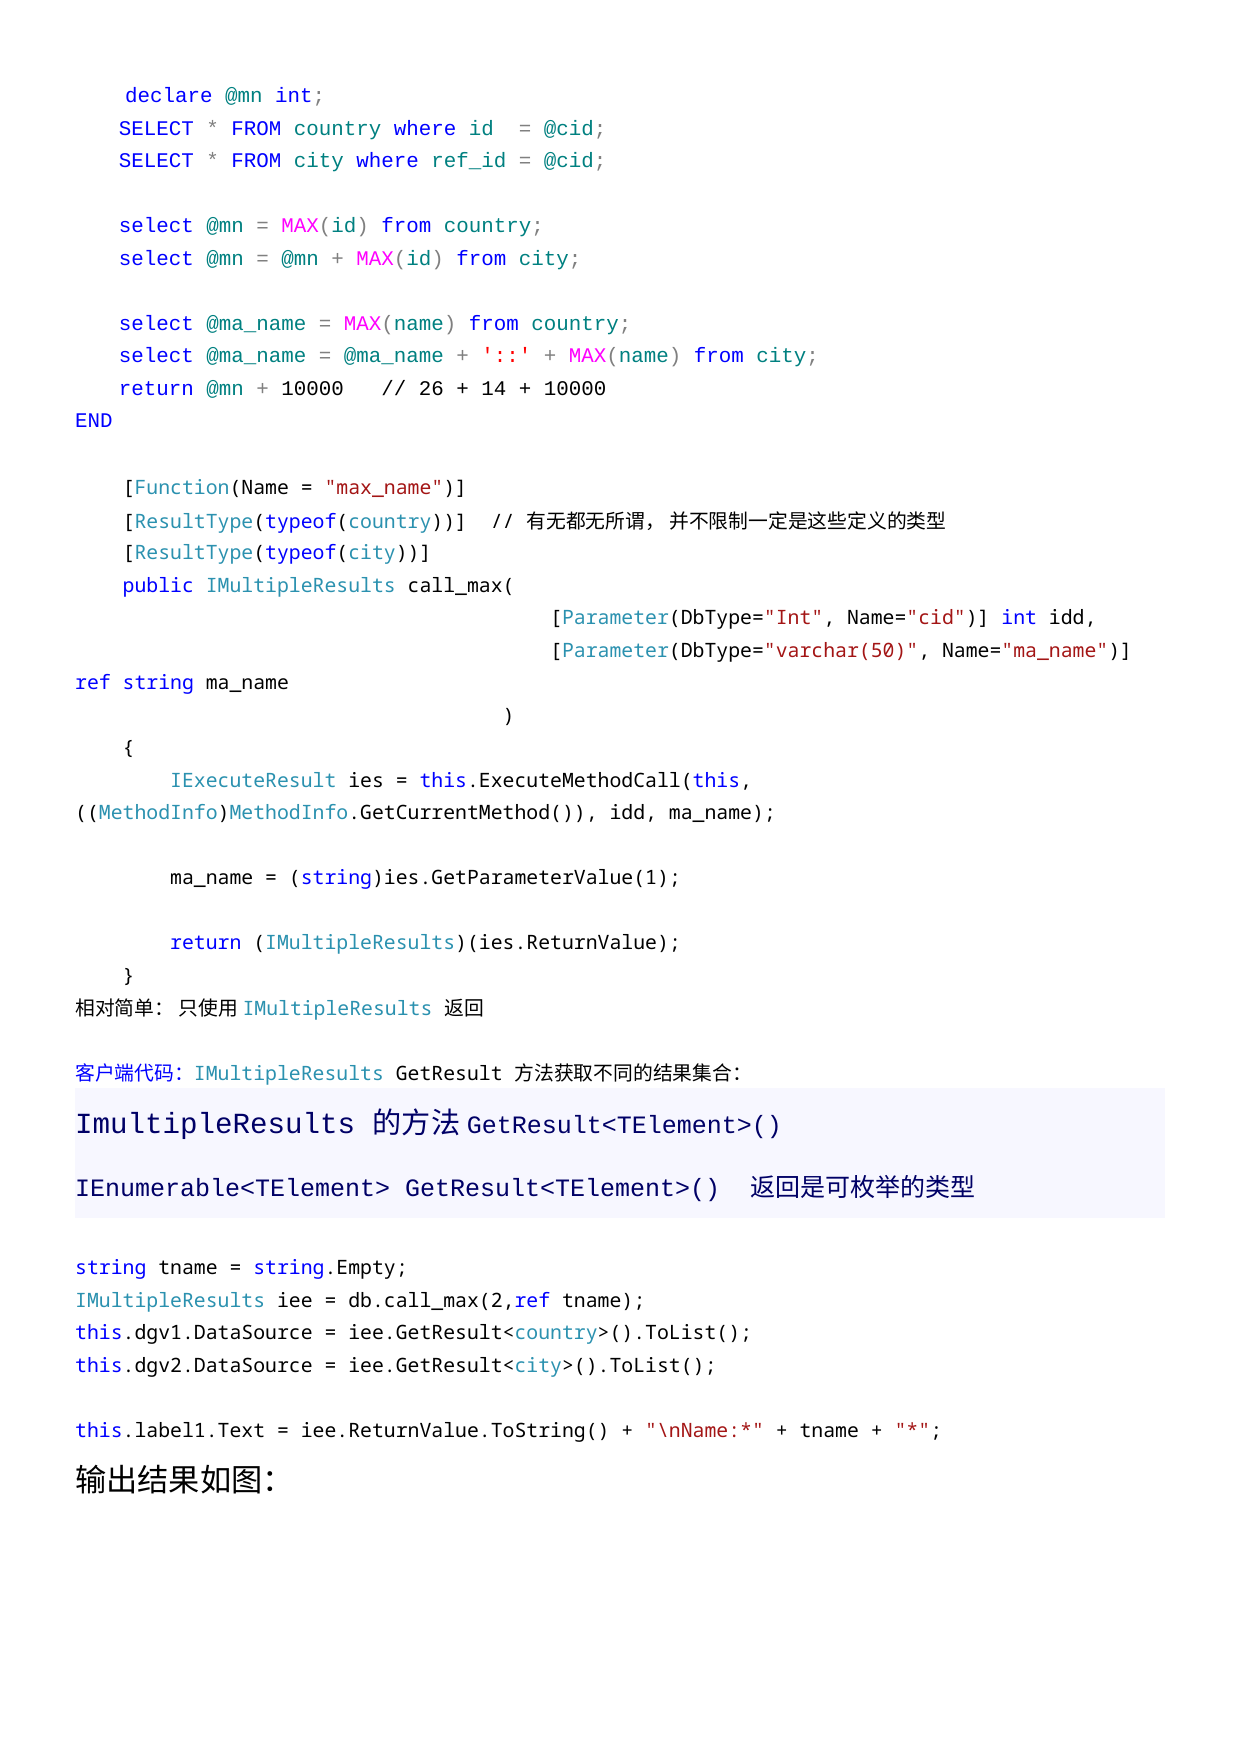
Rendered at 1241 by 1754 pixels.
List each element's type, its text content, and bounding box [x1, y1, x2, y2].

text return @mn + 10000 // 26 + 14 + 10000 [75, 373, 1165, 406]
text select @mn = @mn + MAX(id) from city; [75, 243, 1165, 276]
text IExecuteResult ies = this.ExecuteMethodCall(this, ((MethodInfo)MethodInfo.GetCurrentMethod()), idd, ma_name); [75, 763, 1165, 828]
text this.dgv2.DataSource = iee.GetResult<city>().ToList(); [75, 1348, 1165, 1381]
text SELECT * FROM city where ref_id = @cid; [75, 146, 1165, 178]
text IMultipleResults iee = db.call_max(2,ref tname); [75, 1283, 1165, 1316]
text this.dgv1.DataSource = iee.GetResult<country>().ToList(); [75, 1316, 1165, 1348]
text [ResultType(typeof(city))] [75, 536, 1165, 568]
text ImultipleResults 的方法 GetResult<TElement>() [75, 1088, 1165, 1153]
text { [75, 731, 1165, 763]
text declare @mn int; [75, 81, 1165, 113]
text select @ma_name = @ma_name + '::' + MAX(name) from city; [75, 341, 1165, 373]
text select @ma_name = MAX(name) from country; [75, 308, 1165, 341]
text 客户端代码：IMultipleResults GetResult 方法获取不同的结果集合： [75, 1056, 1165, 1088]
text this.label1.Text = iee.ReturnValue.ToString() + "\nName:*" + tname + "*"; [75, 1413, 1165, 1446]
text ma_name = (string)ies.GetParameterValue(1); [75, 861, 1165, 893]
text select @mn = MAX(id) from country; [75, 211, 1165, 243]
text return (IMultipleResults)(ies.ReturnValue); [75, 926, 1165, 958]
text [Parameter(DbType="Int", Name="cid")] int idd, [75, 601, 1165, 633]
text } [75, 958, 1165, 991]
text IEnumerable<TElement> GetResult<TElement>() 返回是可枚举的类型 [75, 1153, 1165, 1218]
text string tname = string.Empty; [75, 1251, 1165, 1283]
text SELECT * FROM country where id = @cid; [75, 113, 1165, 146]
text END [75, 406, 1165, 438]
text [Function(Name = "max_name")] [75, 471, 1165, 503]
text [ResultType(typeof(country))] // 有无都无所谓， 并不限制一定是这些定义的类型 [75, 503, 1165, 536]
text [Parameter(DbType="varchar(50)", Name="ma_name")] ref string ma_name [75, 633, 1165, 698]
text 输出结果如图： [75, 1446, 1165, 1511]
text 相对简单： 只使用 IMultipleResults 返回 [75, 991, 1165, 1023]
text public IMultipleResults call_max( [75, 568, 1165, 601]
text ) [75, 698, 1165, 731]
